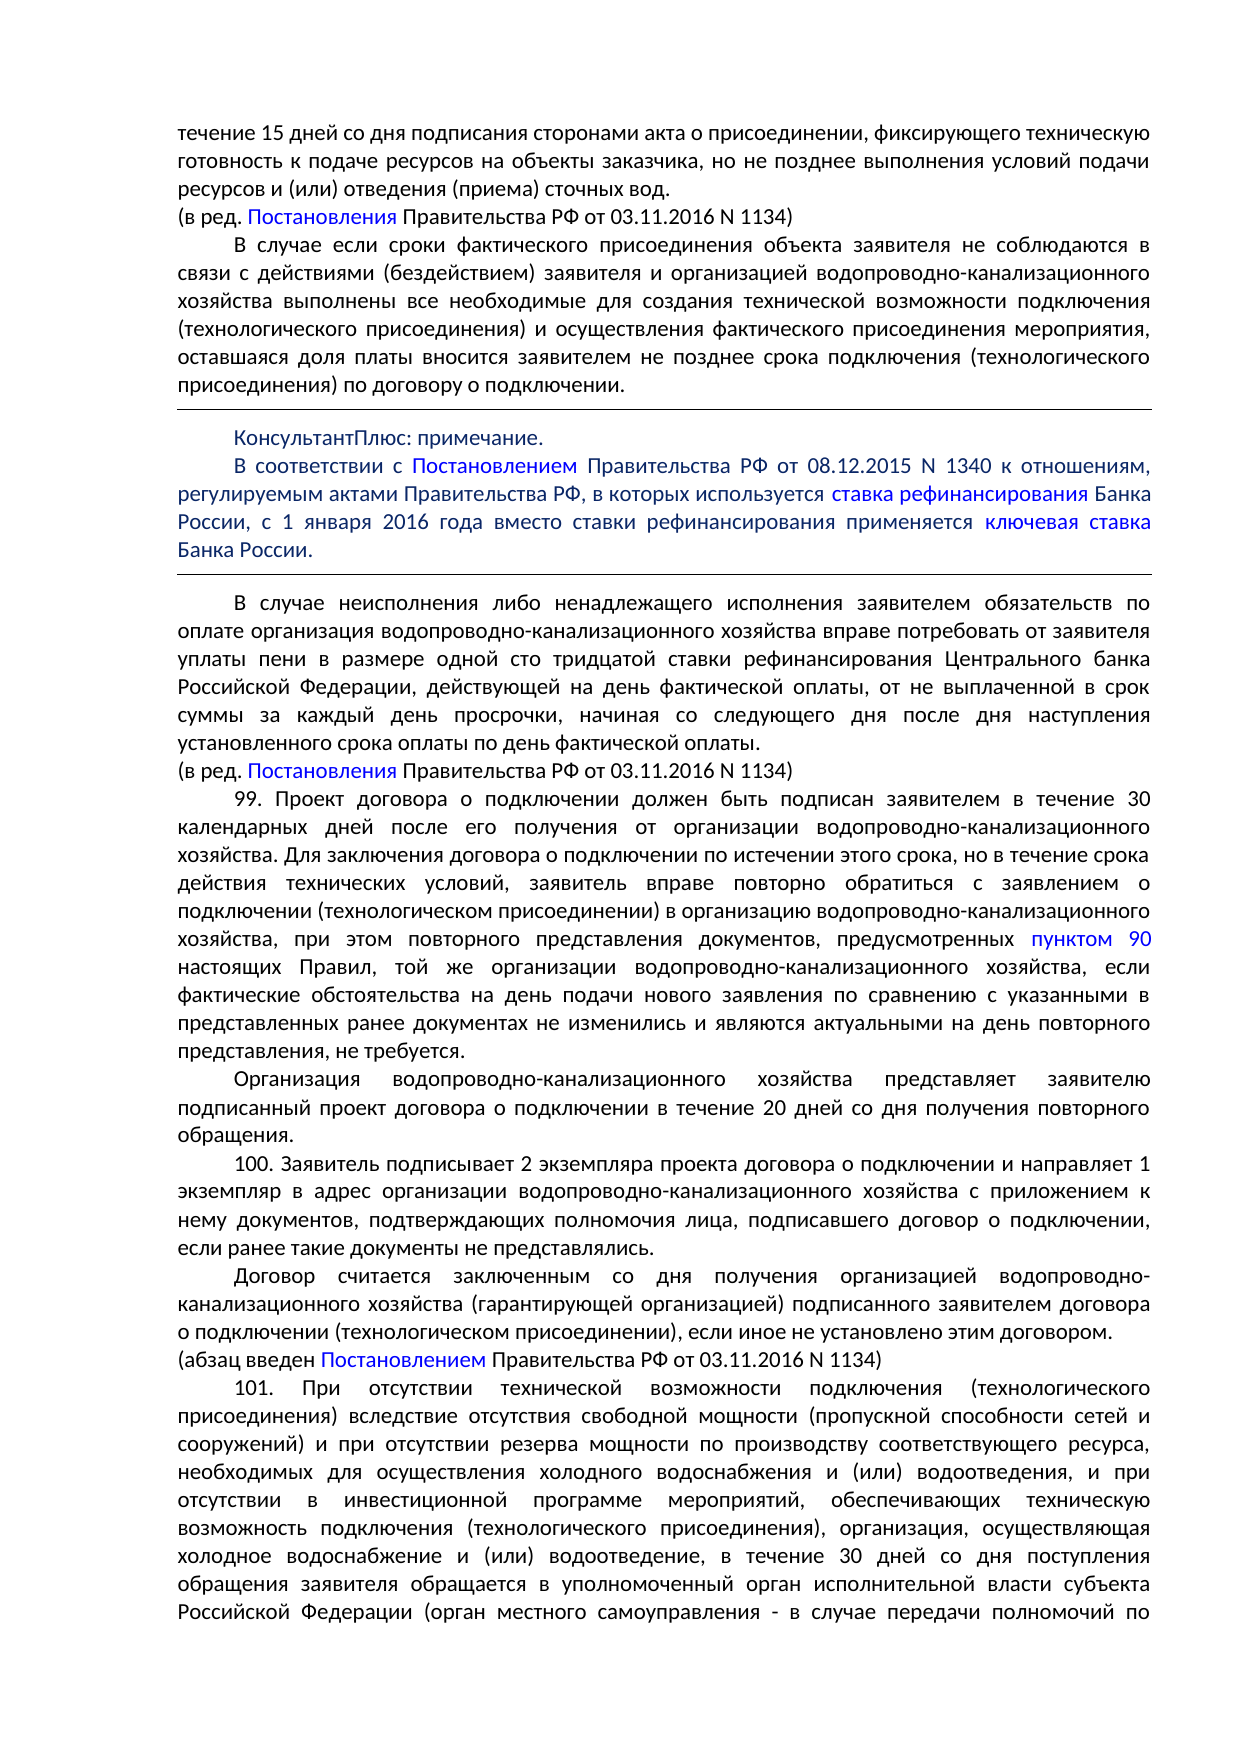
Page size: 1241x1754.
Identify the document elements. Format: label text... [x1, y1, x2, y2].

text 100. Заявитель подписывает 2 экземпляра проекта договора о подключении и направляет 1 экземпляр в адрес организации водопроводно-канализационного хозяйства с приложением к нему документов, подтверждающих полномочия лица, подписавшего договор о подключении, если ранее такие документы не представлялись. [177, 1149, 1152, 1261]
text (в ред. Постановления Правительства РФ от 03.11.2016 N 1134) [177, 756, 1152, 784]
text КонсультантПлюс: примечание. [177, 423, 1152, 451]
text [177, 118, 1152, 202]
text Организация водопроводно-канализационного хозяйства представляет заявителю подписанный проект договора о подключении в течение 20 дней со дня получения повторного обращения. [177, 1064, 1152, 1149]
text (абзац введен Постановлением Правительства РФ от 03.11.2016 N 1134) [177, 1345, 1152, 1373]
text В случае если сроки фактического присоединения объекта заявителя не соблюдаются в связи с действиями (бездействием) заявителя и организацией водопроводно-канализационного хозяйства выполнены все необходимые для создания технической возможности подключения (технологического присоединения) и осуществления фактического присоединения мероприятия, оставшаяся доля платы вносится заявителем не позднее срока подключения (технологического присоединения) по договору о подключении. [177, 230, 1152, 398]
text 99. Проект договора о подключении должен быть подписан заявителем в течение 30 календарных дней после его получения от организации водопроводно-канализационного хозяйства. Для заключения договора о подключении по истечении этого срока, но в течение срока действия технических условий, заявитель вправе повторно обратиться с заявлением о подключении (технологическом присоединении) в организацию водопроводно-канализационного хозяйства, при этом повторного представления документов, предусмотренных пунктом 90 настоящих Правил, той же организации водопроводно-канализационного хозяйства, если фактические обстоятельства на день подачи нового заявления по сравнению с указанными в представленных ранее документах не изменились и являются актуальными на день повторного представления, не требуется. [177, 784, 1152, 1064]
text В соответствии с Постановлением Правительства РФ от 08.12.2015 N 1340 к отношениям, регулируемым актами Правительства РФ, в которых используется ставка рефинансирования Банка России, с 1 января 2016 года вместо ставки рефинансирования применяется ключевая ставка Банка России. [177, 451, 1152, 563]
text В случае неисполнения либо ненадлежащего исполнения заявителем обязательств по оплате организация водопроводно-канализационного хозяйства вправе потребовать от заявителя уплаты пени в размере одной сто тридцатой ставки рефинансирования Центрального банка Российской Федерации, действующей на день фактической оплаты, от не выплаченной в срок суммы за каждый день просрочки, начиная со следующего дня после дня наступления установленного срока оплаты по день фактической оплаты. [177, 588, 1152, 756]
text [177, 1373, 1152, 1625]
text (в ред. Постановления Правительства РФ от 03.11.2016 N 1134) [177, 202, 1152, 230]
text Договор считается заключенным со дня получения организацией водопроводно-канализационного хозяйства (гарантирующей организацией) подписанного заявителем договора о подключении (технологическом присоединении), если иное не установлено этим договором. [177, 1261, 1152, 1345]
